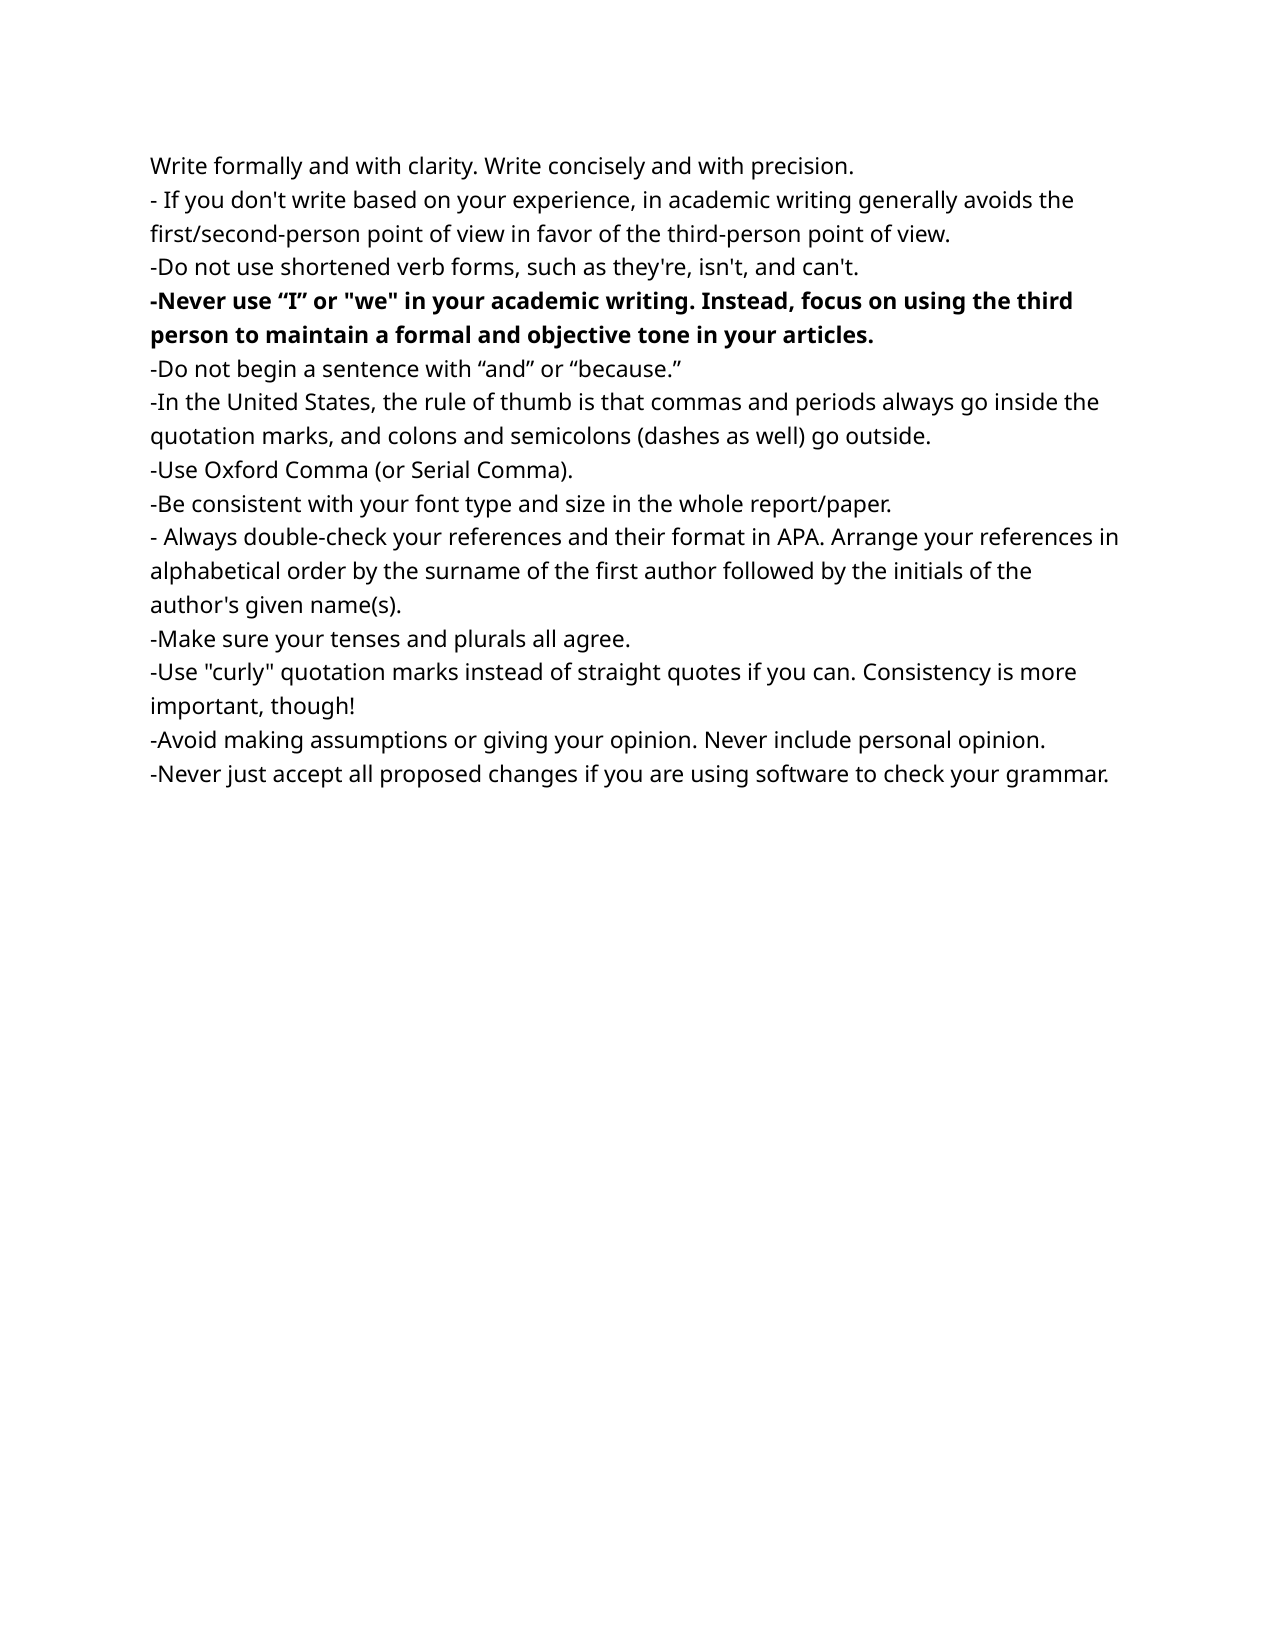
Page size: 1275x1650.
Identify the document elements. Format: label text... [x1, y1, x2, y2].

text Write formally and with clarity. Write concisely and with precision. - If you don't write based on your experience, in academic writing generally avoids the first/second-person point of view in favor of the third-person point of view. -Do not use shortened verb forms, such as they're, isn't, and can't. -Never use “I” or "we" in your academic writing. Instead, focus on using the third person to maintain a formal and objective tone in your articles. -Do not begin a sentence with “and” or “because.” -In the United States, the rule of thumb is that commas and periods always go inside the quotation marks, and colons and semicolons (dashes as well) go outside. -Use Oxford Comma (or Serial Comma). -Be consistent with your font type and size in the whole report/paper. - Always double-check your references and their format in APA. Arrange your references in alphabetical order by the surname of the first author followed by the initials of the author's given name(s). -Make sure your tenses and plurals all agree. -Use "curly" quotation marks instead of straight quotes if you can. Consistency is more important, though! -Avoid making assumptions or giving your opinion. Never include personal opinion. -Never just accept all proposed changes if you are using software to check your grammar. [150, 150, 1125, 789]
